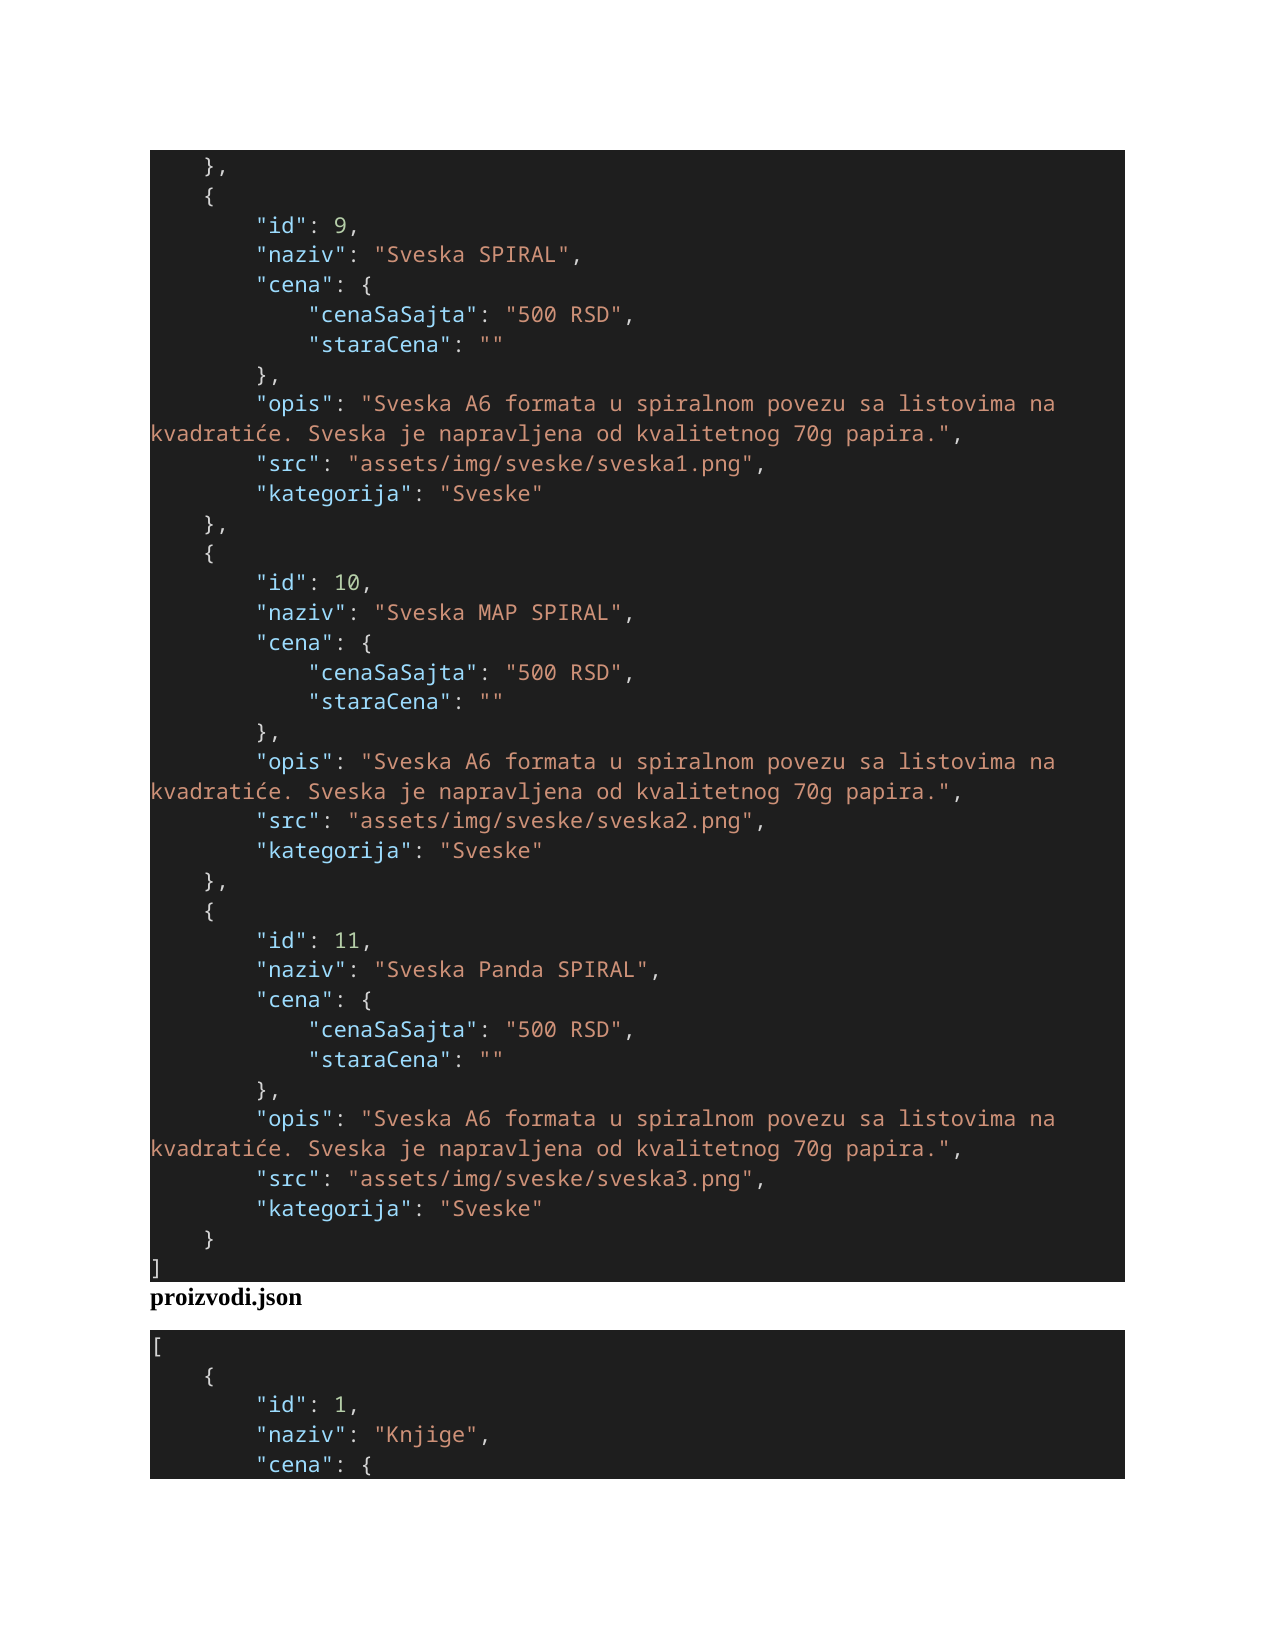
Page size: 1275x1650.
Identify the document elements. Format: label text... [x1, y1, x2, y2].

text "kategorija": "Sveske" [150, 1193, 1125, 1222]
text "naziv": "Sveska MAP SPIRAL", [150, 597, 1125, 627]
text }, [150, 716, 1125, 746]
text "cenaSaSajta": "500 RSD", [150, 656, 1125, 686]
text "staraCena": "" [150, 686, 1125, 716]
text "staraCena": "" [150, 1044, 1125, 1073]
text { [150, 537, 1125, 567]
text "naziv": "Knjige", [150, 1419, 1125, 1449]
text [ [150, 1330, 1125, 1359]
text "kategorija": "Sveske" [150, 835, 1125, 865]
text "cenaSaSajta": "500 RSD", [150, 1014, 1125, 1044]
text "cenaSaSajta": "500 RSD", [150, 299, 1125, 329]
text }, [150, 150, 1125, 180]
text "src": "assets/img/sveske/sveska1.png", [150, 448, 1125, 478]
text }, [150, 1073, 1125, 1103]
text "naziv": "Sveska Panda SPIRAL", [150, 954, 1125, 984]
text "cena": { [150, 1449, 1125, 1479]
text "id": 9, [150, 209, 1125, 239]
text "cena": { [150, 984, 1125, 1014]
text "cena": { [150, 269, 1125, 299]
text }, [150, 358, 1125, 388]
text { [150, 180, 1125, 209]
text "src": "assets/img/sveske/sveska3.png", [150, 1163, 1125, 1193]
text }, [150, 865, 1125, 895]
text { [150, 1359, 1125, 1389]
text proizvodi.json [150, 1282, 1125, 1311]
text "staraCena": "" [150, 329, 1125, 358]
text }, [150, 507, 1125, 537]
text "opis": "Sveska A6 formata u spiralnom povezu sa listovima na kvadratiće. Sveska je napravljena od kvalitetnog 70g papira.", [150, 746, 1125, 805]
text "kategorija": "Sveske" [150, 478, 1125, 507]
text ] [150, 1252, 1125, 1282]
text "id": 10, [150, 567, 1125, 597]
text "cena": { [150, 627, 1125, 656]
text "src": "assets/img/sveske/sveska2.png", [150, 805, 1125, 835]
text "opis": "Sveska A6 formata u spiralnom povezu sa listovima na kvadratiće. Sveska je napravljena od kvalitetnog 70g papira.", [150, 388, 1125, 448]
text "opis": "Sveska A6 formata u spiralnom povezu sa listovima na kvadratiće. Sveska je napravljena od kvalitetnog 70g papira.", [150, 1103, 1125, 1163]
text "id": 11, [150, 924, 1125, 954]
text } [150, 1222, 1125, 1252]
text "naziv": "Sveska SPIRAL", [150, 239, 1125, 269]
text "id": 1, [150, 1389, 1125, 1419]
text { [150, 895, 1125, 924]
